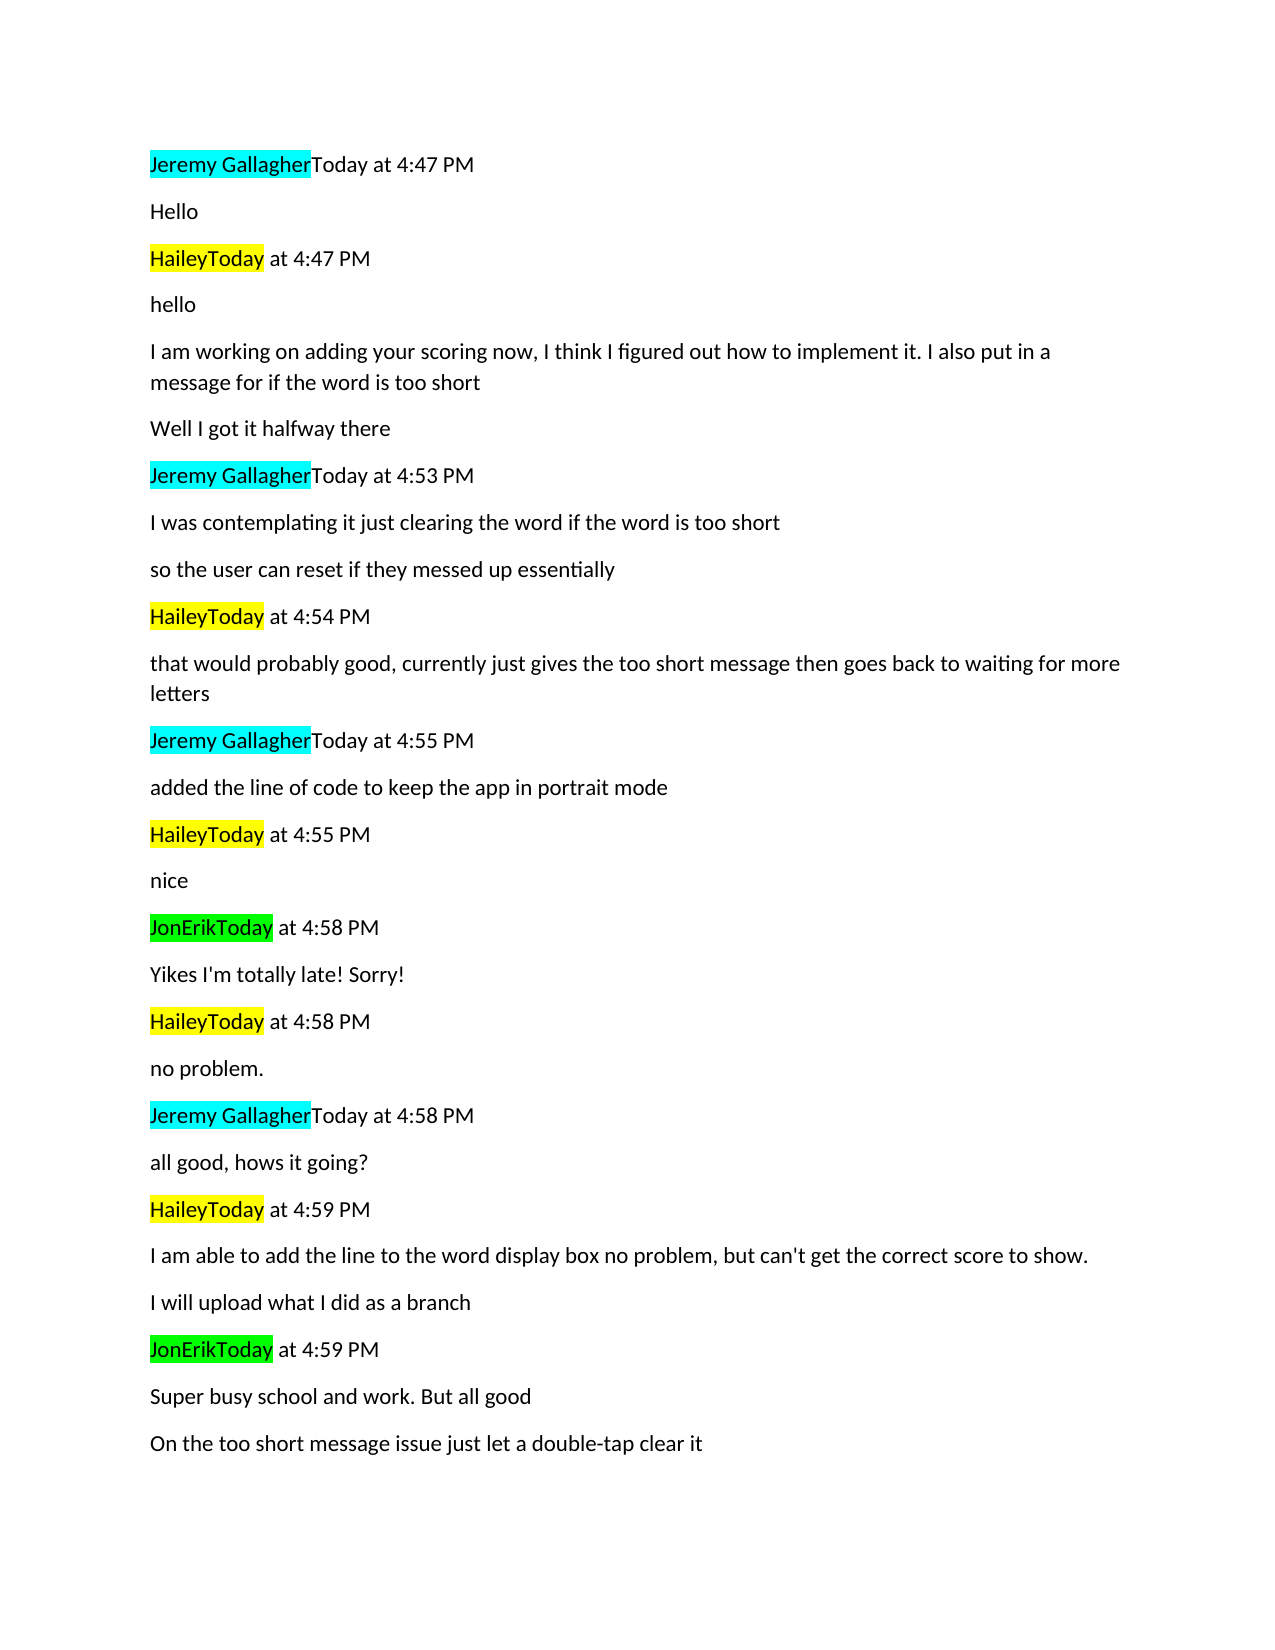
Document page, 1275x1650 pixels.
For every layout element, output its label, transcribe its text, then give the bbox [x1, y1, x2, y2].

text Yikes I'm totally late! Sorry! [150, 960, 1125, 988]
text I will upload what I did as a branch [150, 1288, 1125, 1317]
text Jeremy GallagherToday at 4:58 PM [311, 1101, 1125, 1129]
text Hello [150, 197, 1125, 225]
text Jeremy GallagherToday at 4:47 PM [311, 150, 1125, 178]
text HaileyToday at 4:55 PM [264, 820, 1125, 848]
text I was contemplating it just clearing the word if the word is too short [150, 508, 1125, 536]
text Super busy school and work. But all good [150, 1382, 1125, 1410]
text Well I got it halfway there [150, 414, 1125, 443]
text JonErikToday at 4:58 PM [150, 913, 1125, 942]
text so the user can reset if they messed up essentially [150, 555, 1125, 583]
text HaileyToday at 4:58 PM [264, 1007, 1125, 1035]
text I am working on adding your scoring now, I think I figured out how to implement it. I also put in a message for if the word is too short [150, 337, 1125, 396]
text On the too short message issue just let a double-tap clear it [150, 1429, 1125, 1457]
text that would probably good, currently just gives the too short message then goes back to waiting for more letters [150, 649, 1125, 707]
text HaileyToday at 4:47 PM [264, 244, 1125, 272]
text HaileyToday at 4:54 PM [264, 602, 1125, 630]
text nice [150, 867, 1125, 895]
text HaileyToday at 4:59 PM [264, 1195, 1125, 1223]
text added the line of code to keep the app in portrait mode [150, 773, 1125, 801]
text JonErikToday at 4:59 PM [273, 1335, 1125, 1363]
text Jeremy GallagherToday at 4:55 PM [311, 726, 1125, 754]
text hello [150, 291, 1125, 319]
text all good, hows it going? [150, 1148, 1125, 1176]
text I am able to add the line to the word display box no problem, but can't get the correct score to show. [150, 1242, 1125, 1270]
text Jeremy GallagherToday at 4:53 PM [311, 461, 1125, 489]
text no problem. [150, 1054, 1125, 1082]
